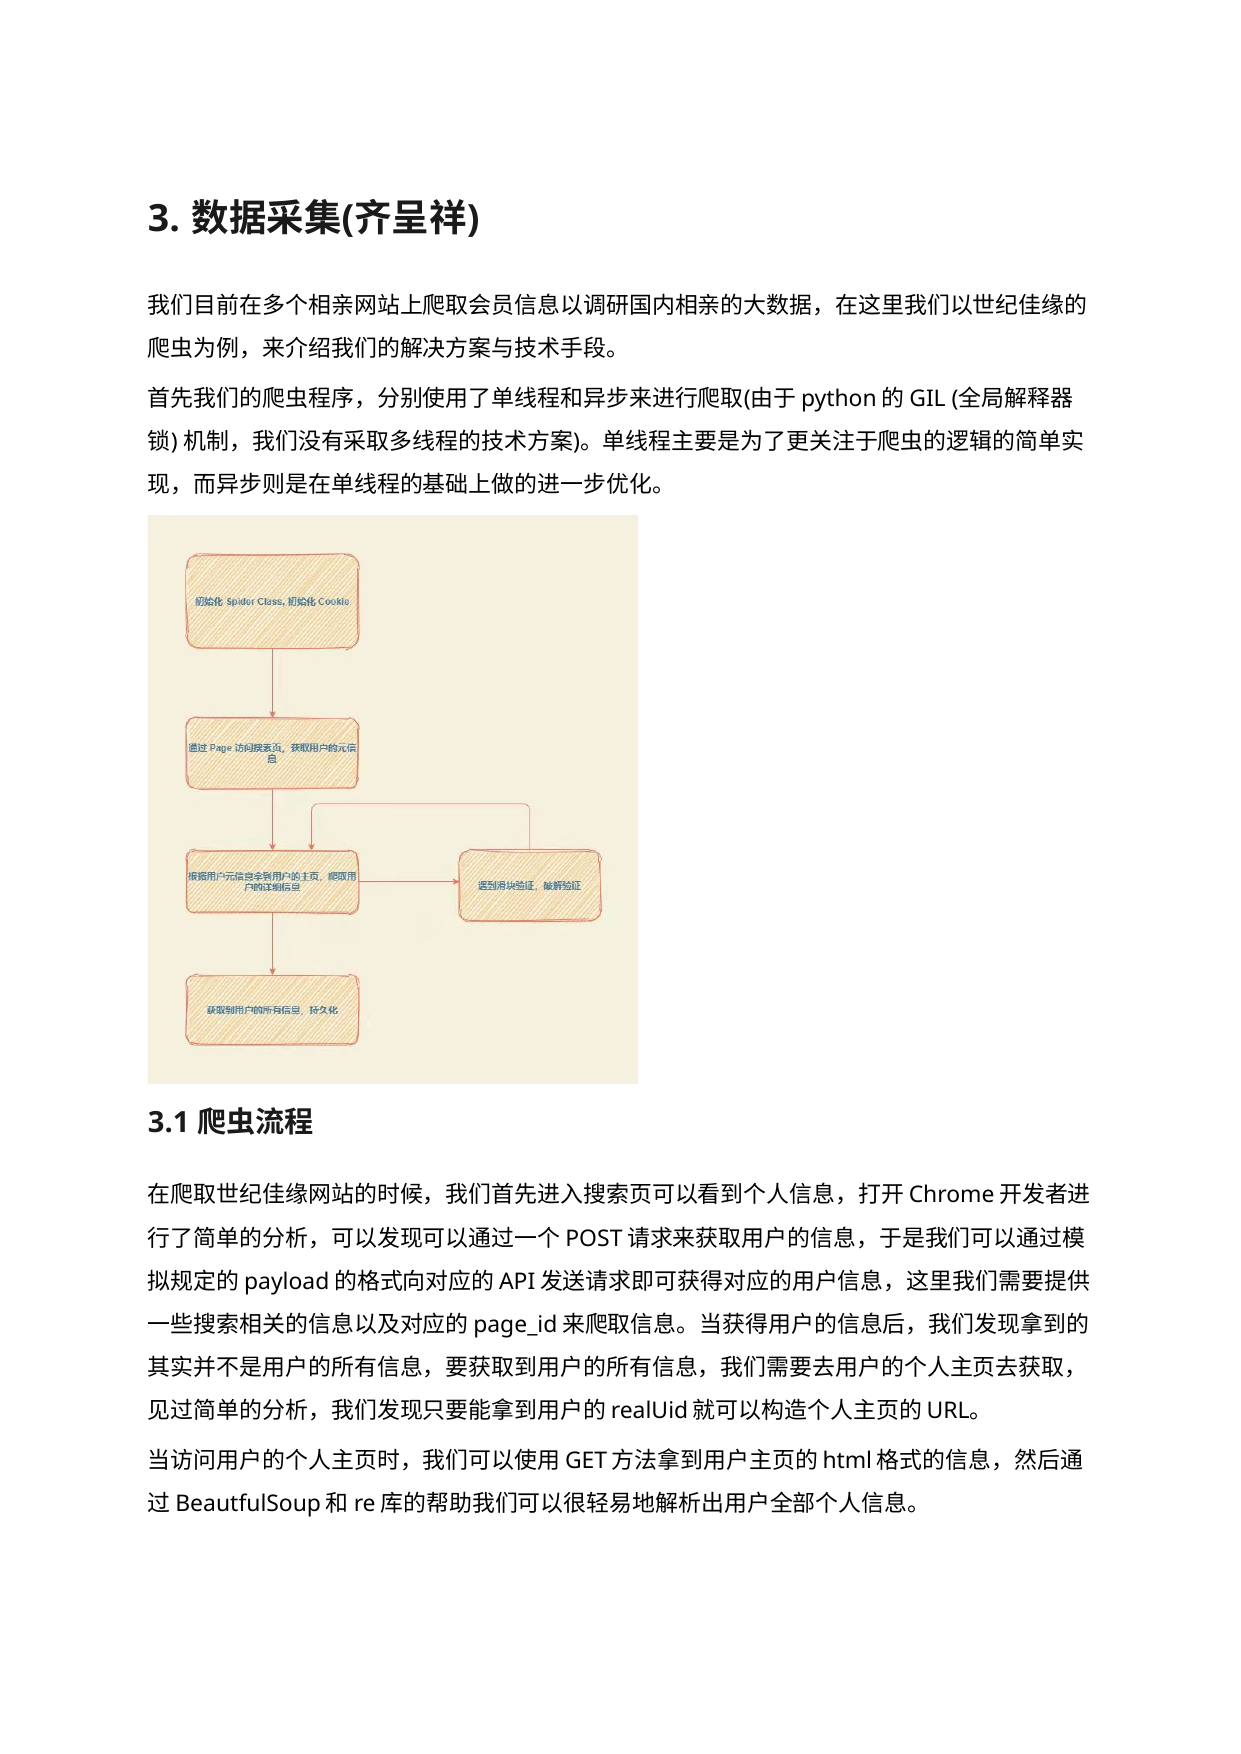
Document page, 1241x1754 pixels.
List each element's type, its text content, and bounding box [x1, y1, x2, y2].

subtitle 3.1 爬虫流程 [148, 1098, 1093, 1141]
subtitle 数据采集(齐呈祥) [148, 188, 1093, 242]
text 在爬取世纪佳缘网站的时候，我们首先进入搜索页可以看到个人信息，打开Chrome开发者进行了简单的分析，可以发现可以通过一个 POST请求来获取用户的信息，于是我们可以通过模拟规定的payload的格式向对应的API发送请求即可获得对应的用户信息，这里我们需要提供一些搜索相关的信息以及对应的page_id来爬取信息。当获得用户的信息后，我们发现拿到的其实并不是用户的所有信息，要获取到用户的所有信息，我们需要去用户的个人主页去获取，见过简单的分析，我们发现只要能拿到用户的realUid就可以构造个人主页的URL。 [148, 1176, 1093, 1426]
text 当访问用户的个人主页时，我们可以使用GET方法拿到用户主页的html格式的信息，然后通过BeautfulSoup和 re库的帮助我们可以很轻易地解析出用户全部个人信息。 [148, 1442, 1093, 1518]
text 首先我们的爬虫程序，分别使用了单线程和异步来进行爬取(由于python的 GIL (全局解释器锁) 机制，我们没有采取多线程的技术方案)。单线程主要是为了更关注于爬虫的逻辑的简单实现，而异步则是在单线程的基础上做的进一步优化。 [148, 379, 1093, 499]
picture [147, 515, 639, 1084]
text 我们目前在多个相亲网站上爬取会员信息以调研国内相亲的大数据，在这里我们以世纪佳缘的爬虫为例，来介绍我们的解决方案与技术手段。 [148, 287, 1093, 363]
